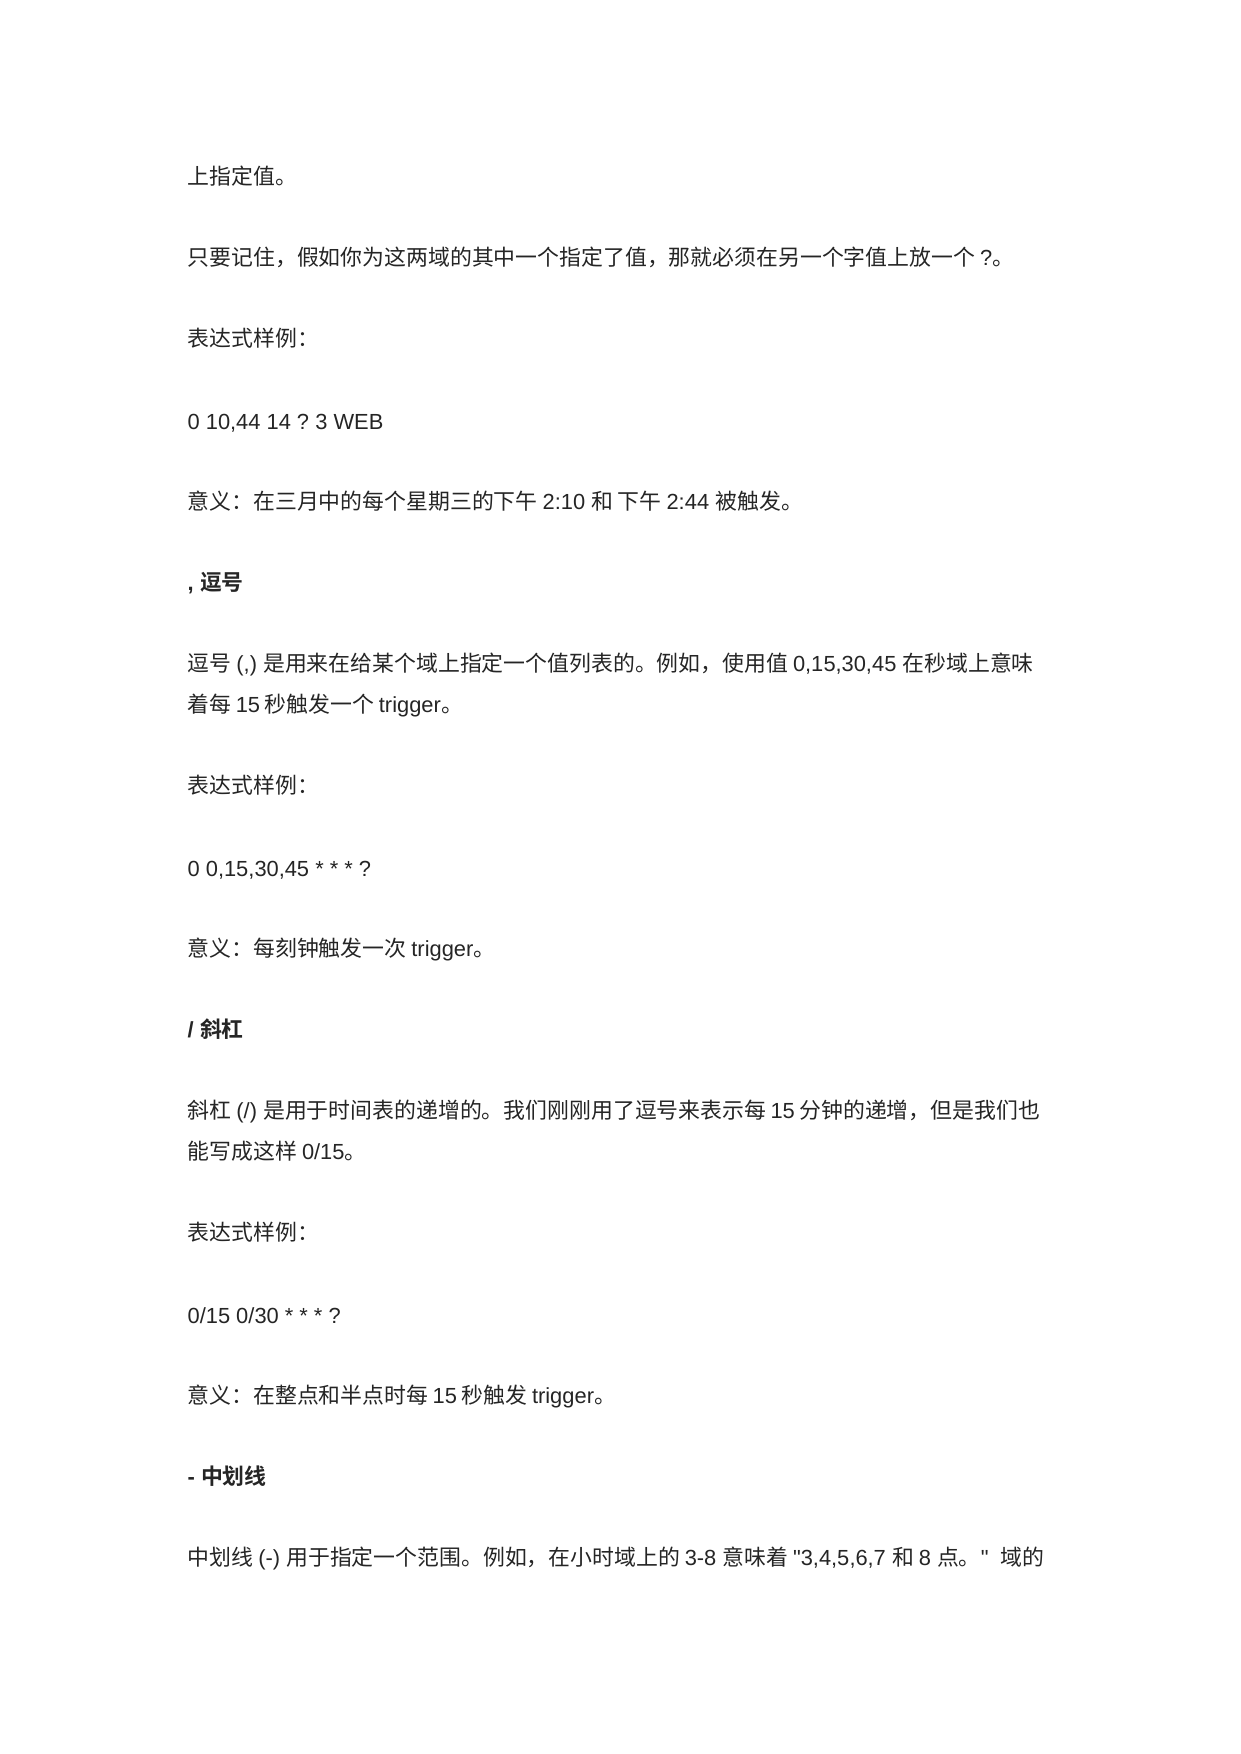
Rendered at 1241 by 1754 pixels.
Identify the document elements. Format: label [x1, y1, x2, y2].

text [187, 150, 1053, 1572]
